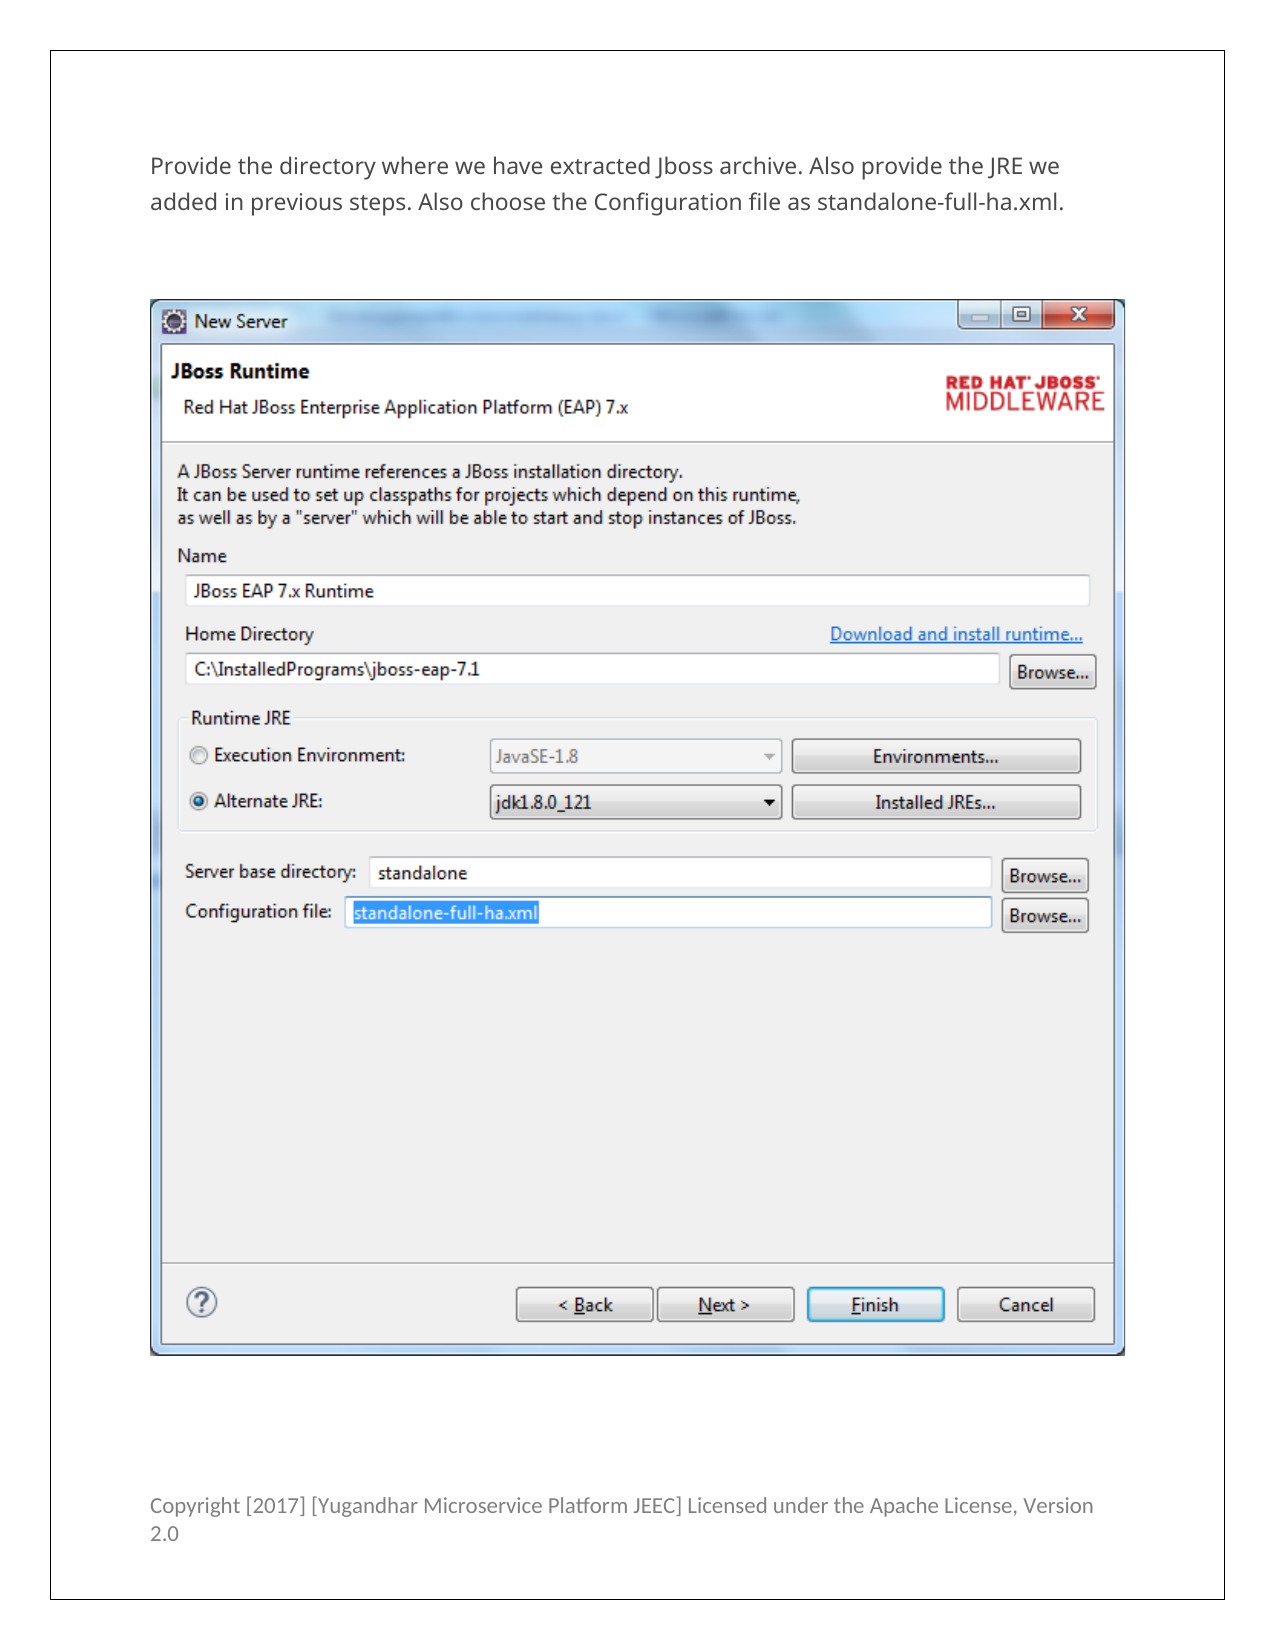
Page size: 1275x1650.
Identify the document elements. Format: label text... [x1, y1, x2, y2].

text Provide the directory where we have extracted Jboss archive. Also provide the JRE we added in previous steps. Also choose the Configuration file as standalone-full-ha.xml. [150, 150, 1125, 217]
picture [150, 299, 1125, 1356]
